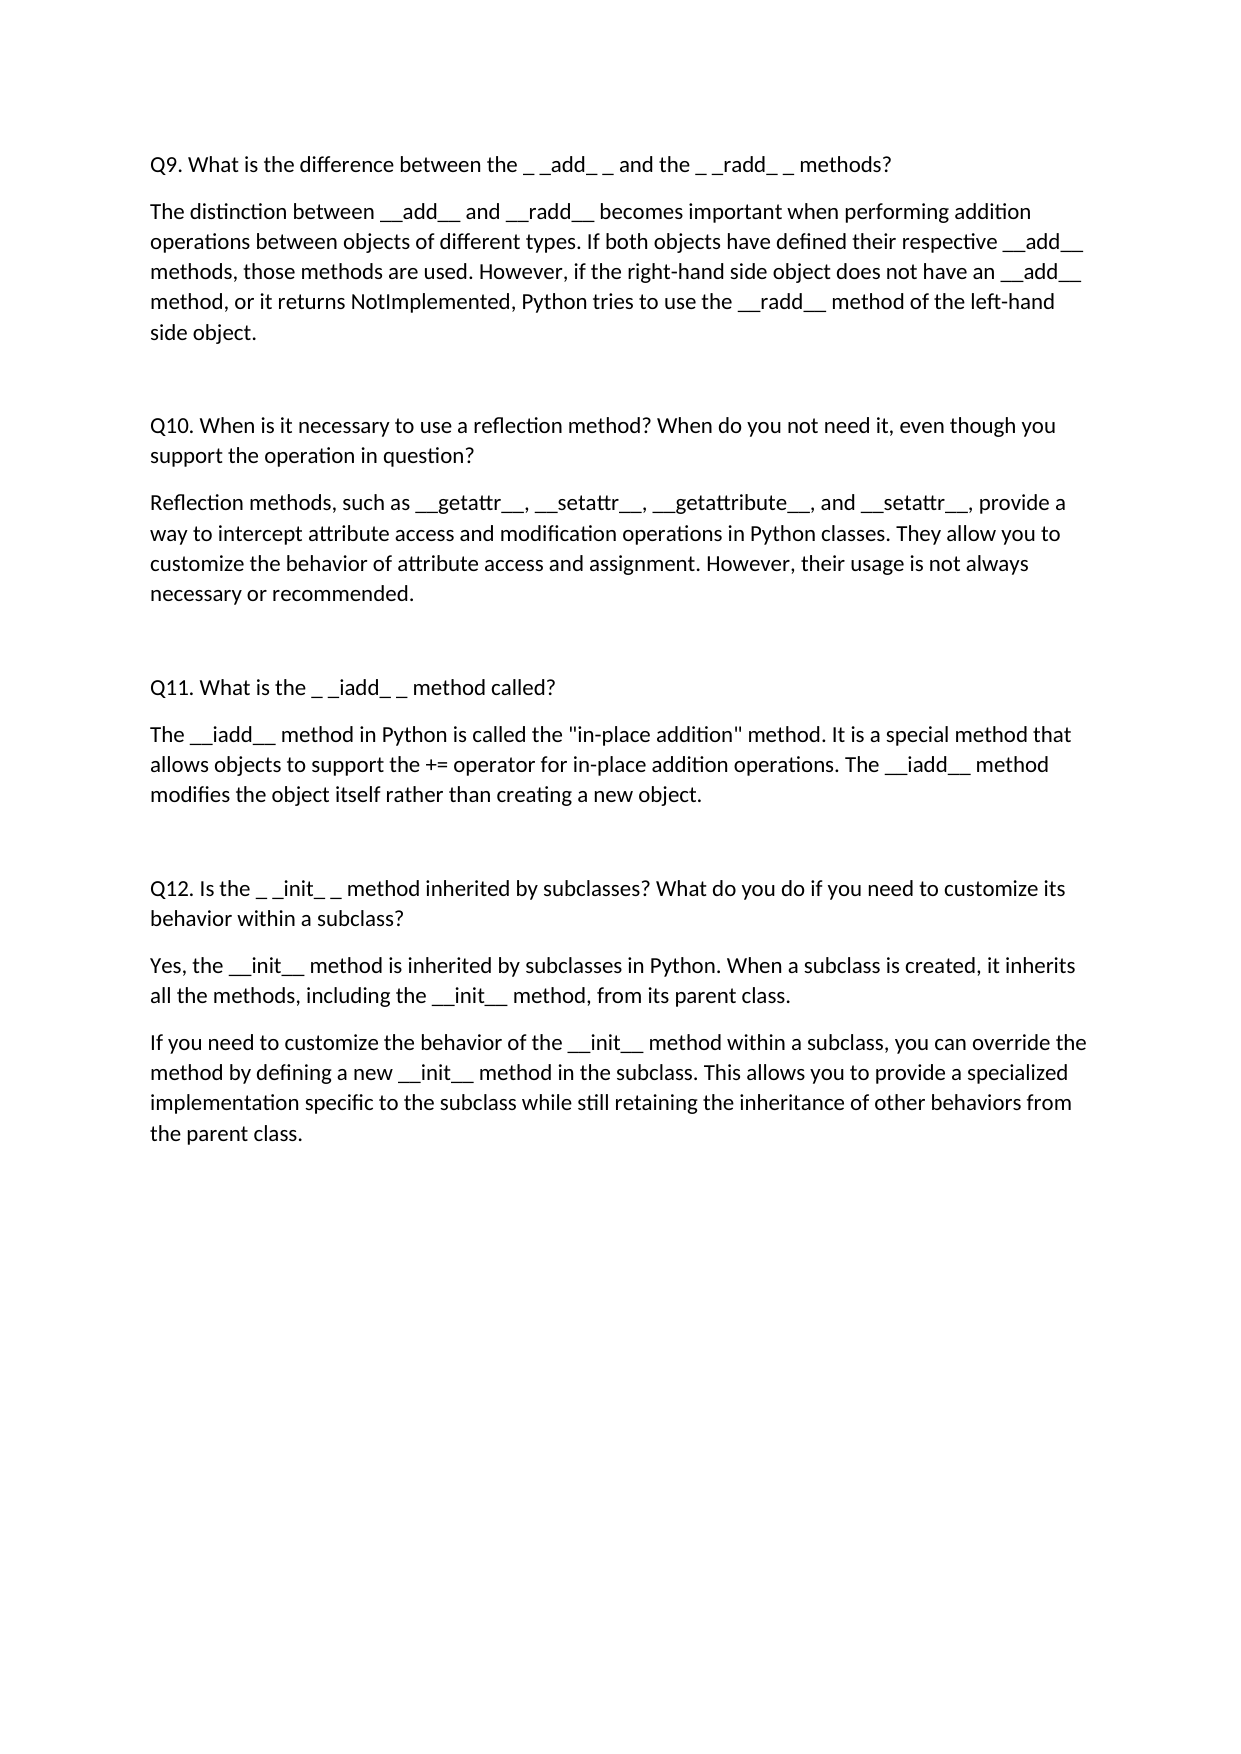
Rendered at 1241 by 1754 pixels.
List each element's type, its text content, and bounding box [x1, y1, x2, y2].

text Yes, the __init__ method is inherited by subclasses in Python. When a subclass is created, it inherits all the methods, including the __init__ method, from its parent class. [150, 951, 1090, 1009]
text The __iadd__ method in Python is called the "in-place addition" method. It is a special method that allows objects to support the += operator for in-place addition operations. The __iadd__ method modifies the object itself rather than creating a new object. [150, 720, 1090, 808]
text Reflection methods, such as __getattr__, __setattr__, __getattribute__, and __setattr__, provide a way to intercept attribute access and modification operations in Python classes. They allow you to customize the behavior of attribute access and assignment. However, their usage is not always necessary or recommended. [150, 488, 1090, 607]
text If you need to customize the behavior of the __init__ method within a subclass, you can override the method by defining a new __init__ method in the subclass. This allows you to provide a specialized implementation specific to the subclass while still retaining the inheritance of other behaviors from the parent class. [150, 1028, 1090, 1147]
text The distinction between __add__ and __radd__ becomes important when performing addition operations between objects of different types. If both objects have defined their respective __add__ methods, those methods are used. However, if the right-hand side object does not have an __add__ method, or it returns NotImplemented, Python tries to use the __radd__ method of the left-hand side object. [150, 197, 1090, 346]
text Q10. When is it necessary to use a reflection method? When do you not need it, even though you support the operation in question? [150, 411, 1090, 470]
text Q9. What is the difference between the _ _add_ _ and the _ _radd_ _ methods? [150, 150, 1090, 178]
text Q11. What is the _ _iadd_ _ method called? [150, 673, 1090, 701]
text Q12. Is the _ _init_ _ method inherited by subclasses? What do you do if you need to customize its behavior within a subclass? [150, 874, 1090, 932]
